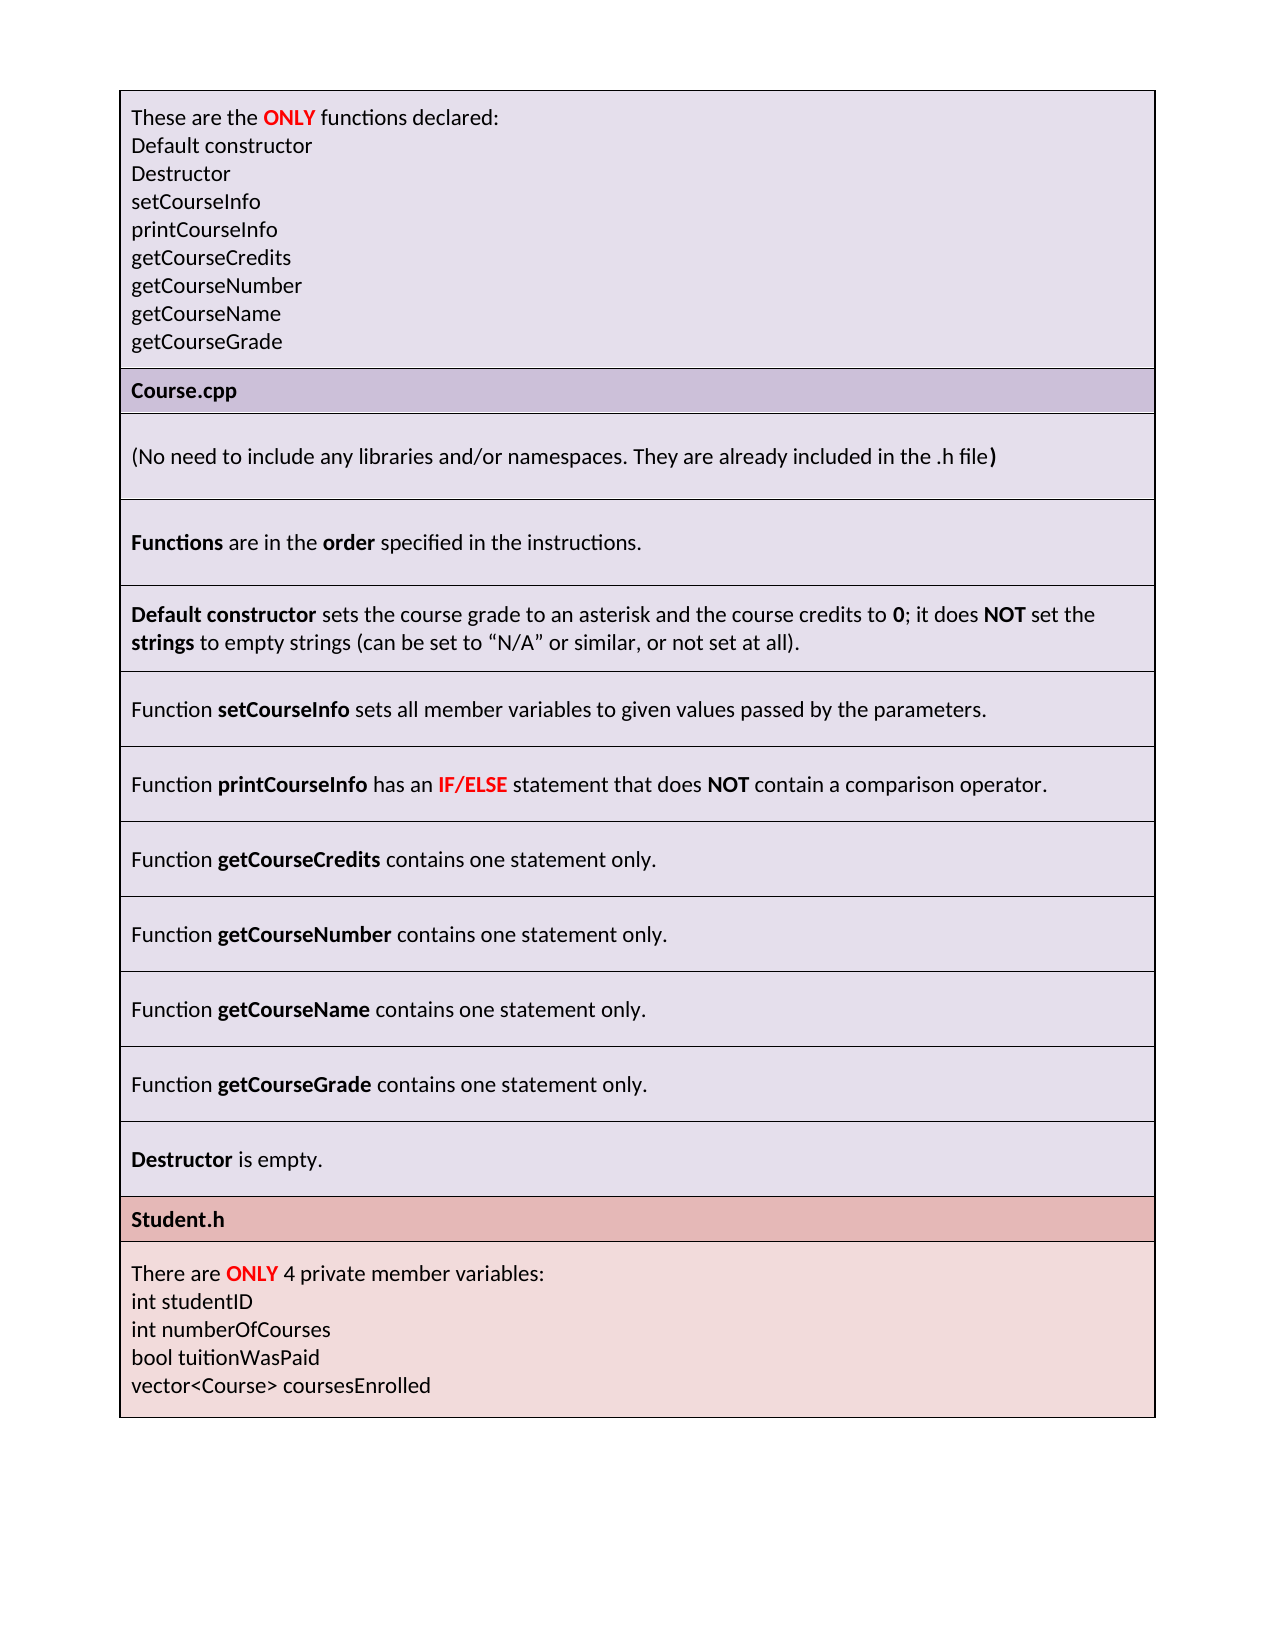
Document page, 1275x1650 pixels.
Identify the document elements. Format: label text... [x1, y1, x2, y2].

table_cell Course.cpp [121, 369, 1154, 412]
table_cell Function getCourseCredits contains one statement only. [121, 822, 1154, 896]
table_cell Student.h [121, 1197, 1154, 1241]
table_cell Function getCourseName contains one statement only. [121, 972, 1154, 1046]
table_cell Default constructor sets the course grade to an asterisk and the course credits to 0; it does NOT set the strings to empty strings (can be set to “N/A” or similar, or not set at all). [121, 586, 1154, 671]
table_cell Destructor is empty. [121, 1122, 1154, 1196]
table_cell (No need to include any libraries and/or namespaces. They are already included in the .h file) [121, 414, 1154, 498]
table_cell These are the ONLY functions declared: Default constructor Destructor setCourseInfo printCourseInfo getCourseCredits getCourseNumber getCourseName getCourseGrade [121, 91, 1154, 367]
table_cell Function setCourseInfo sets all member variables to given values passed by the parameters. [121, 672, 1154, 746]
table_cell There are ONLY 4 private member variables: int studentID int numberOfCourses bool tuitionWasPaid vector<Course> coursesEnrolled [121, 1242, 1154, 1417]
table_cell Function getCourseGrade contains one statement only. [121, 1047, 1154, 1121]
table_cell Function getCourseNumber contains one statement only. [121, 897, 1154, 971]
table_cell Function printCourseInfo has an IF/ELSE statement that does NOT contain a comparison operator. [121, 747, 1154, 821]
table_cell Functions are in the order specified in the instructions. [121, 500, 1154, 585]
